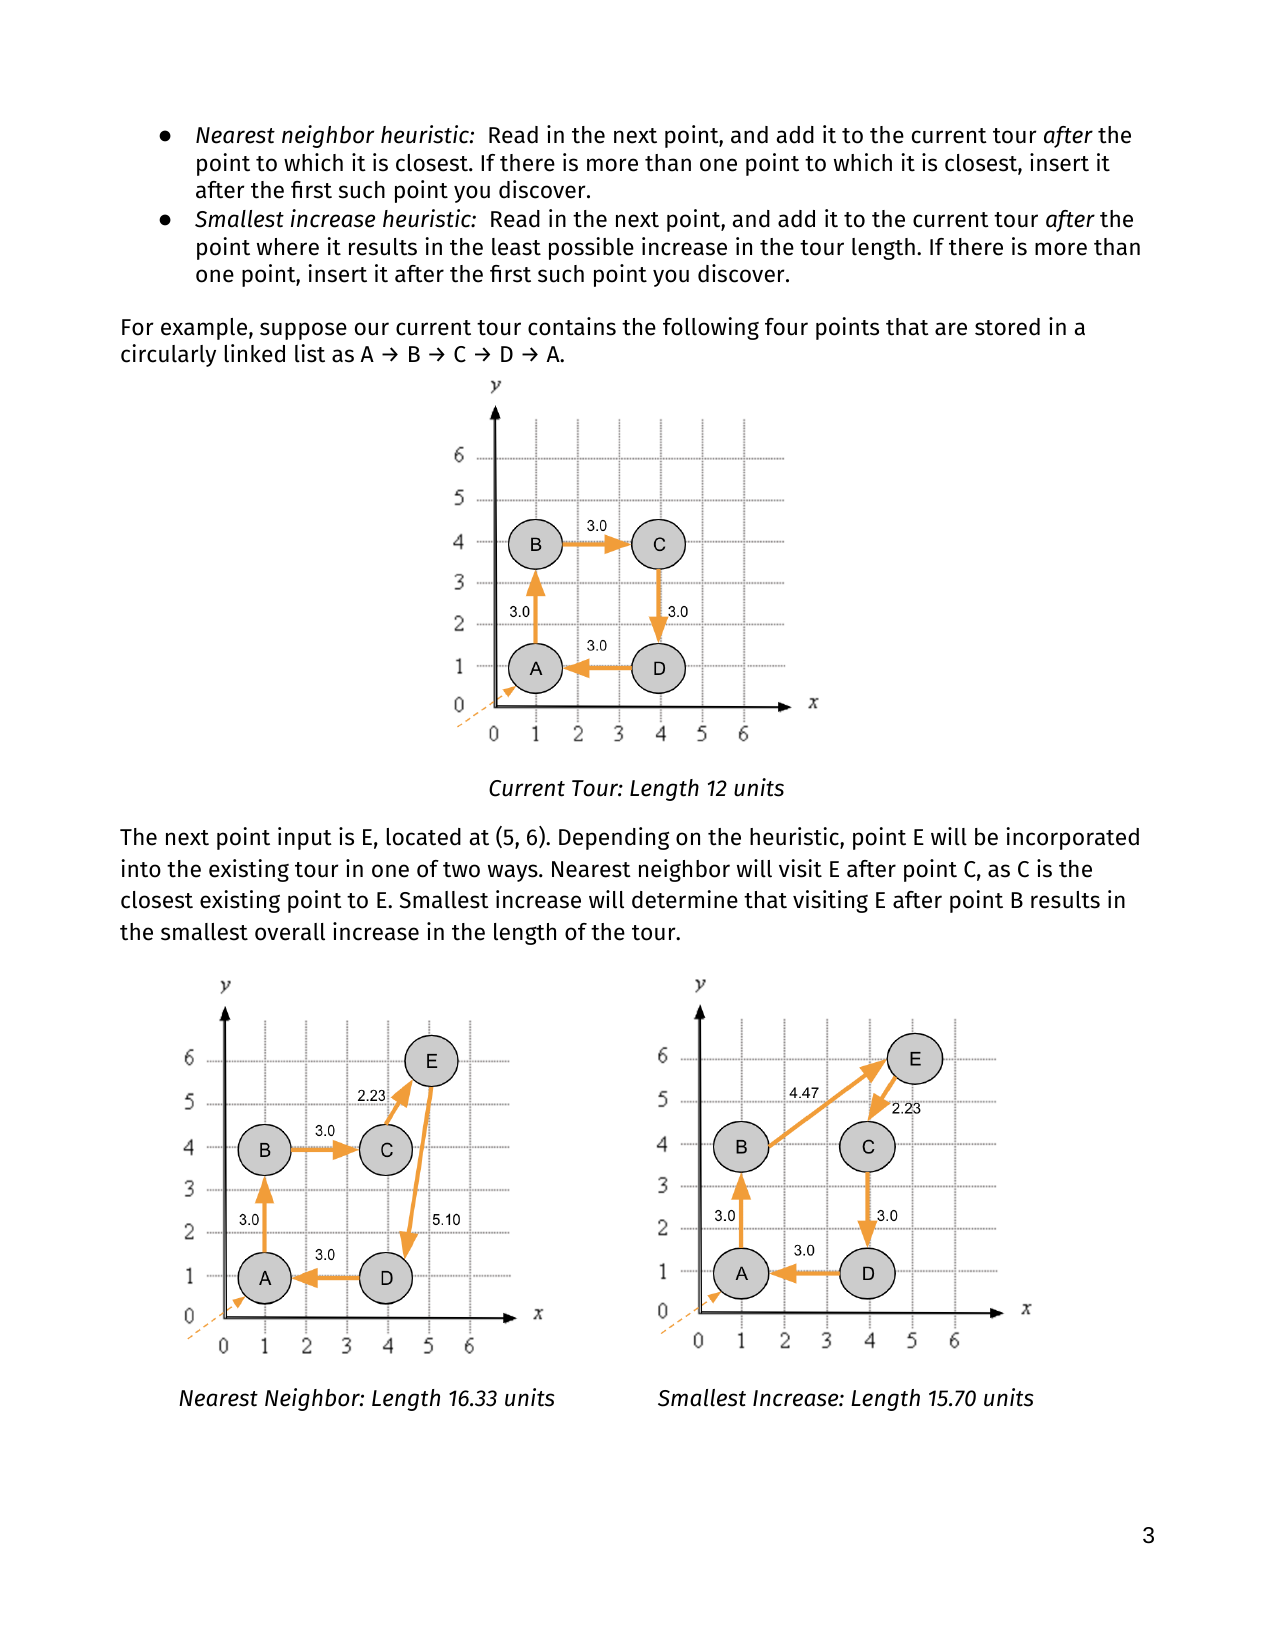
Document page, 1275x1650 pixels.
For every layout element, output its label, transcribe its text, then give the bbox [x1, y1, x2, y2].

list Smallest increase heuristic: Read in the next point, and add it to the current tour after the point where it results in the least possible increase in the tour length. If there is more than one point, insert it after the first such point you discover. [157, 204, 1155, 289]
list Nearest neighbor heuristic: Read in the next point, and add it to the current tour after the point to which it is closest. If there is more than one point to which it is closest, insert it after the first such point you discover. [157, 120, 1155, 204]
picture [642, 973, 1052, 1364]
picture [435, 368, 841, 754]
picture [172, 973, 563, 1364]
text The next point input is E, located at (5, 6). Depending on the heuristic, point E will be incorporated into the existing tour in one of two ways. Nearest neighbor will visit E after point C, as C is the closest existing point to E. Smallest increase will determine that visiting E after point B results in the smallest overall increase in the length of the tour. [120, 824, 1155, 946]
text Current Tour: Length 12 units [120, 775, 1155, 802]
text For example, suppose our current tour contains the following four points that are stored in a circularly linked list as A → B → C → D → A. [120, 314, 1155, 369]
table_header Nearest Neighbor: Length 16.33 units [120, 951, 607, 1456]
table_header Smallest Increase: Length 15.70 units [608, 951, 1095, 1456]
